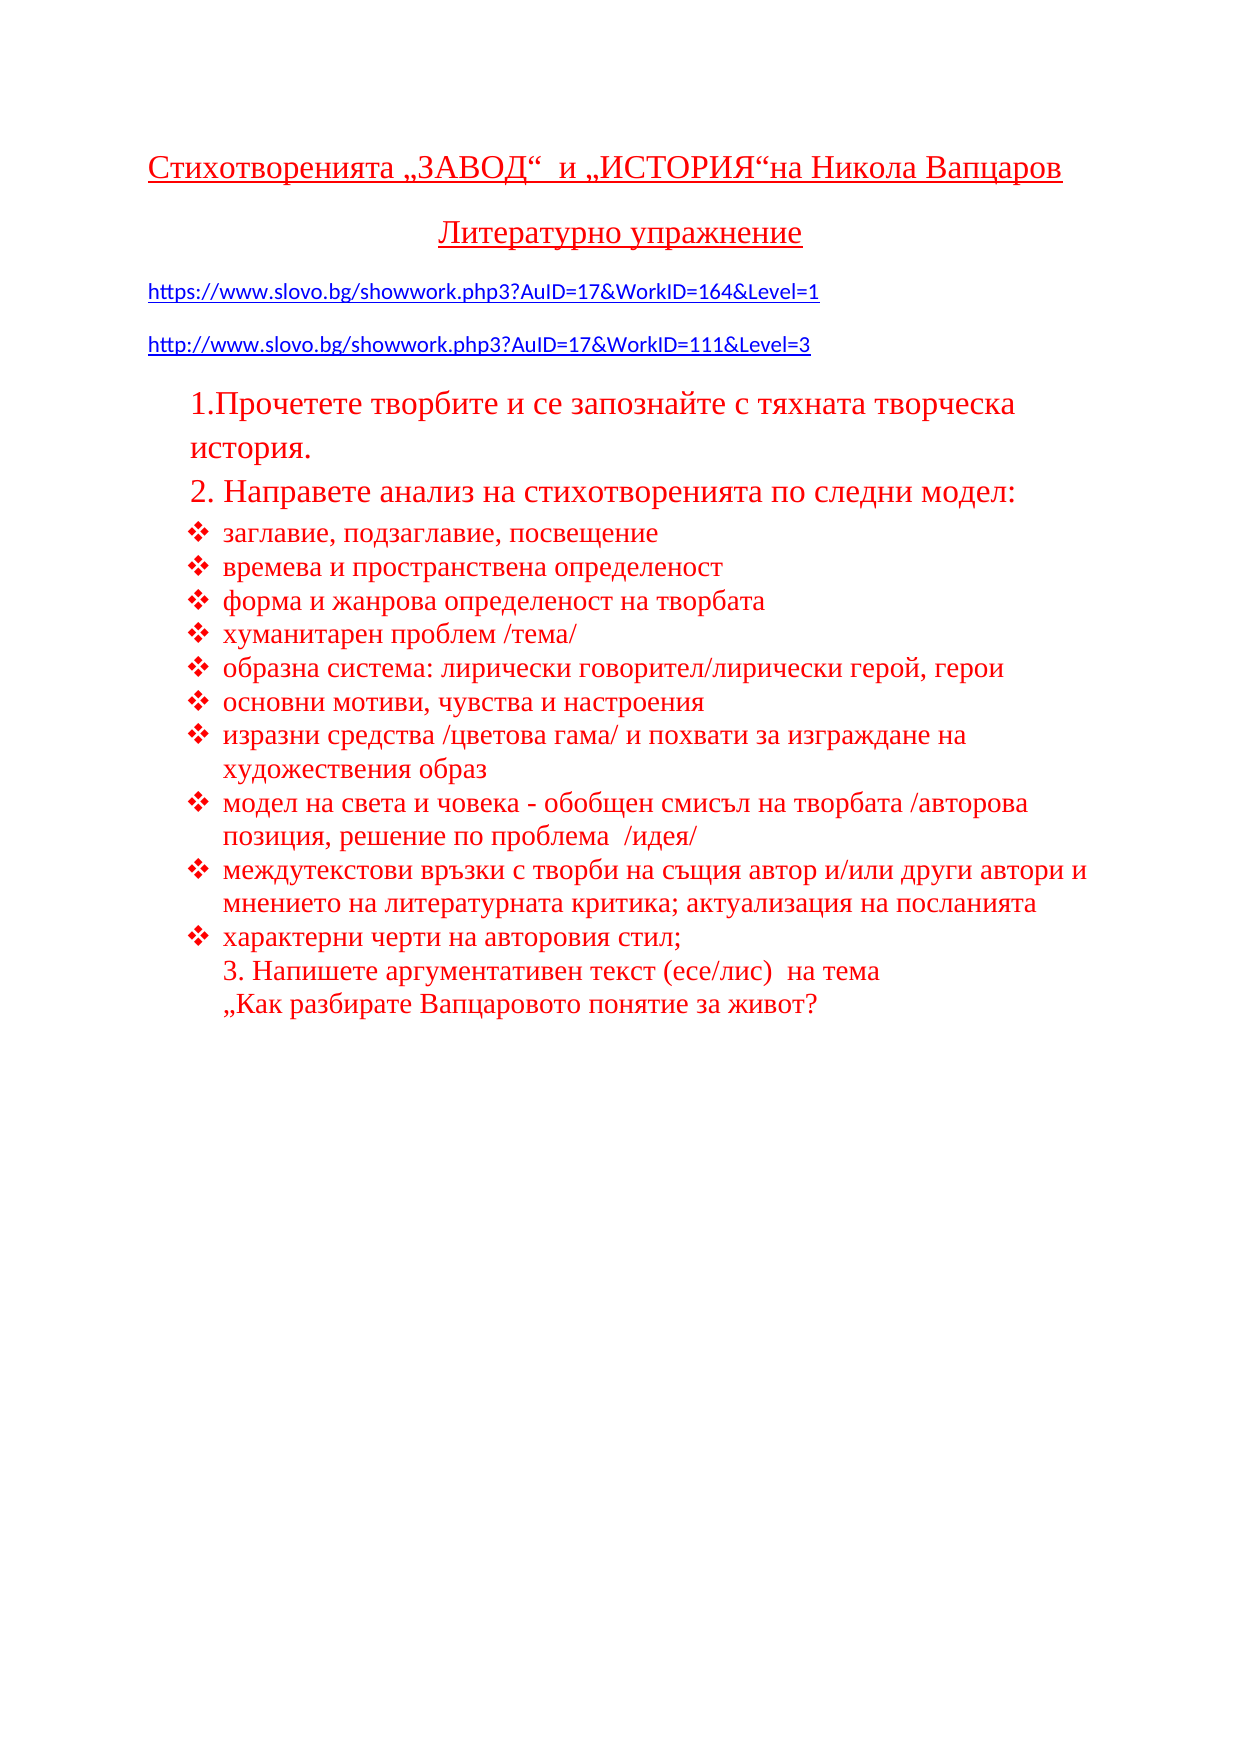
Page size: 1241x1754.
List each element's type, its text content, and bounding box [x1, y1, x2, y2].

text Литературно упражнение [148, 212, 1093, 251]
list образна система: лирически говорител/лирически герой, герои [185, 650, 1093, 684]
list 2. Направете анализ на стихотворенията по следни модел: [190, 472, 1093, 510]
list „Как разбирате Вапцаровото понятие за живот? [223, 986, 1093, 1020]
list междутекстови връзки с творби на същия автор и/или други автори и мнението на литературната критика; актуализация на посланията [185, 852, 1093, 919]
list изразни средства /цветова гама/ и похвати за изграждане на художествения образ [185, 717, 1093, 785]
list хуманитарен проблем /тема/ [185, 617, 1093, 650]
list 3. Напишете аргументативен текст (есе/лис) на тема [223, 953, 1093, 986]
list основни мотиви, чувства и настроения [185, 684, 1093, 717]
list форма и жанрова определеност на творбата [185, 583, 1093, 617]
list характерни черти на авторовия стил; [185, 919, 1093, 953]
list 1.Прочетете творбите и се запознайте с тяхната творческа история. [190, 383, 1093, 466]
list заглавие, подзаглавие, посвещение [185, 516, 1093, 549]
text Стихотворенията „ЗАВОД“ и „ИСТОРИЯ“на Никола Вапцаров [148, 148, 1093, 186]
text http://www.slovo.bg/showwork.php3?AuID=17&WorkID=111&Level=3 [148, 330, 1093, 358]
text https://www.slovo.bg/showwork.php3?AuID=17&WorkID=164&Level=1 [148, 277, 1093, 305]
list времева и пространствена определеност [185, 549, 1093, 583]
list модел на света и човека - обобщен смисъл на творбата /авторова позиция, решение по проблема /идея/ [185, 785, 1093, 852]
